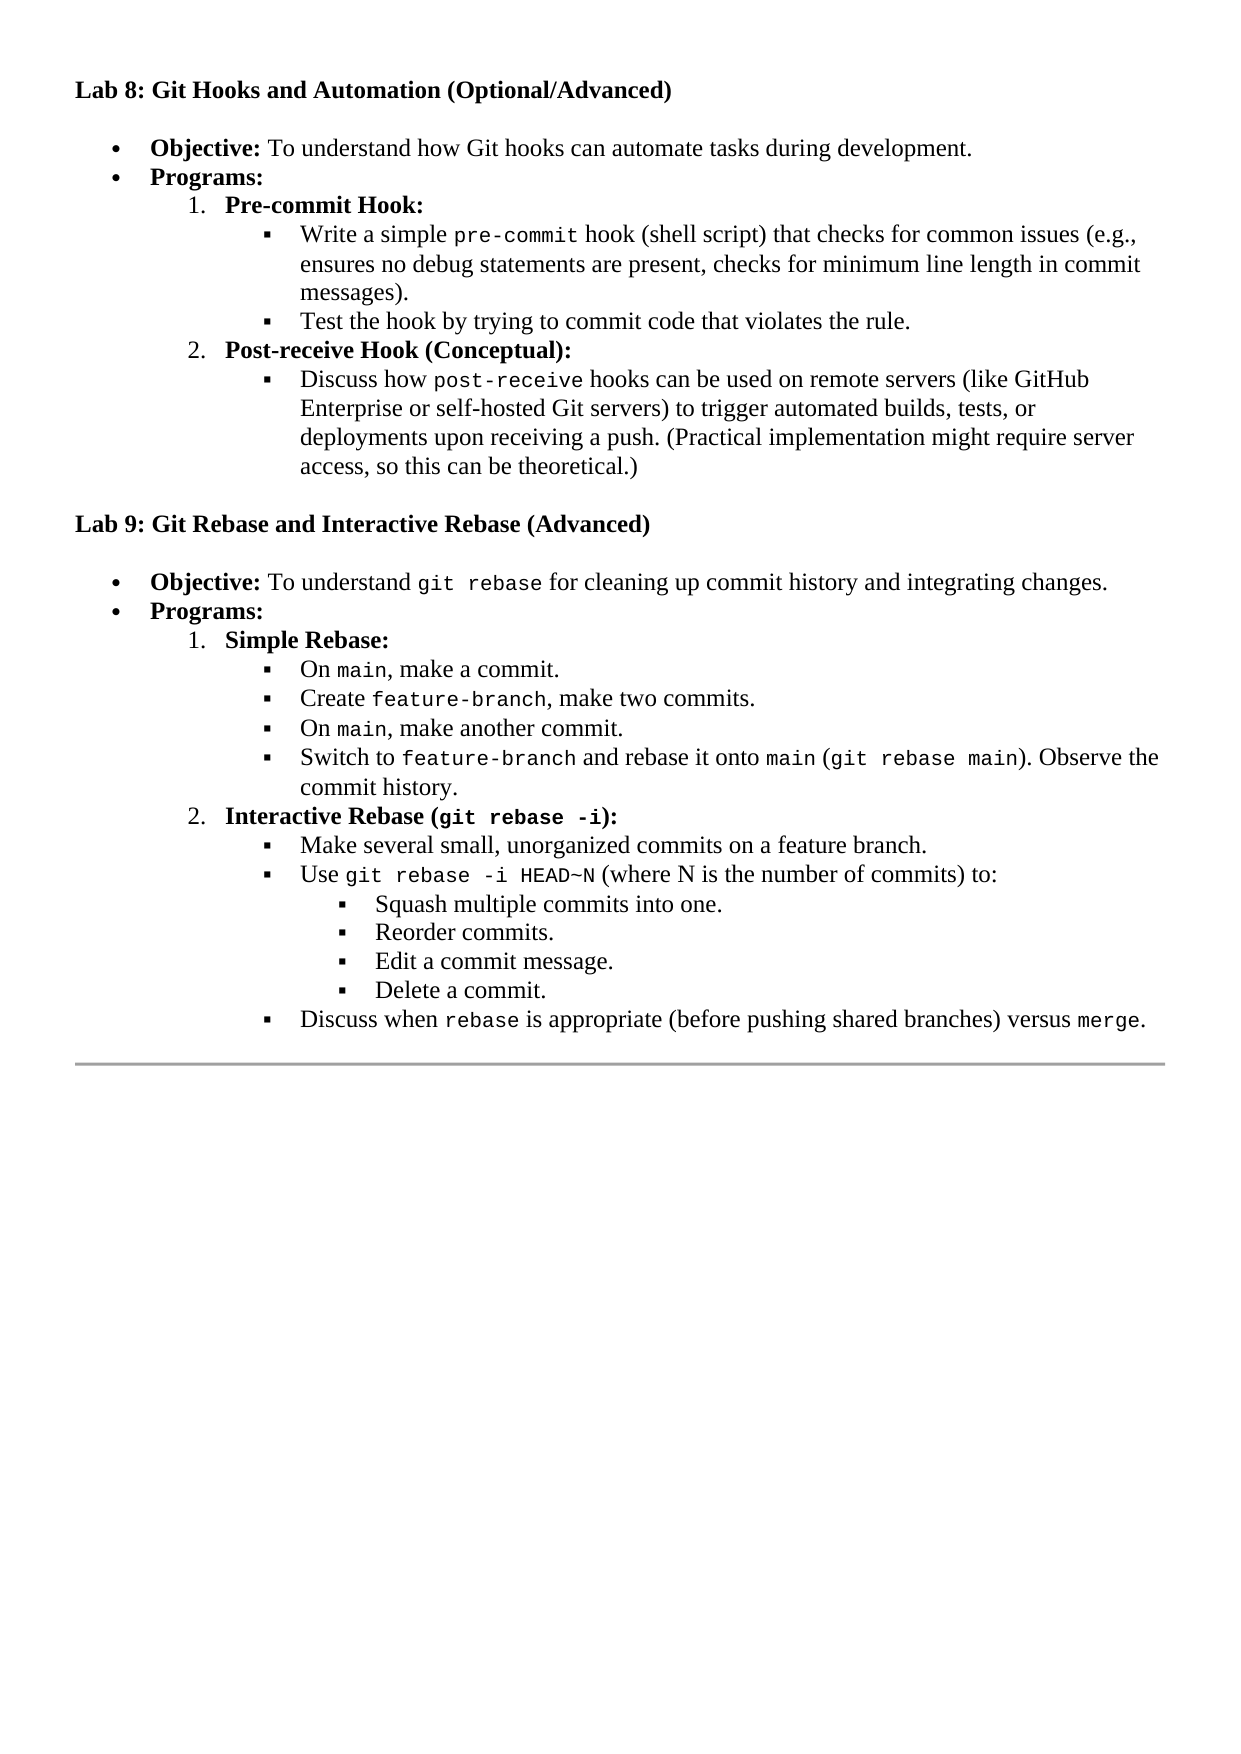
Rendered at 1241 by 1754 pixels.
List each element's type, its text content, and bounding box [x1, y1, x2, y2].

list Squash multiple commits into one. [337, 889, 1165, 917]
list Programs: [112, 596, 1165, 625]
list Discuss how post-receive hooks can be used on remote servers (like GitHub Enterprise or self-hosted Git servers) to trigger automated builds, tests, or deployments upon receiving a push. (Practical implementation might require server access, so this can be theoretical.) [262, 364, 1165, 479]
list Edit a commit message. [337, 946, 1165, 975]
text Lab 8: Git Hooks and Automation (Optional/Advanced) [75, 75, 1165, 104]
list Objective: To understand how Git hooks can automate tasks during development. [112, 133, 1165, 162]
list On main, make another commit. [262, 713, 1165, 742]
list Interactive Rebase (git rebase -i): [187, 801, 1165, 830]
text Lab 9: Git Rebase and Interactive Rebase (Advanced) [75, 509, 1165, 537]
list Simple Rebase: [187, 625, 1165, 654]
list Reorder commits. [337, 917, 1165, 946]
list Create feature-branch, make two commits. [262, 683, 1165, 713]
list Switch to feature-branch and rebase it onto main (git rebase main). Observe the commit history. [262, 742, 1165, 801]
list Delete a commit. [337, 975, 1165, 1004]
list Post-receive Hook (Conceptual): [187, 335, 1165, 364]
list Use git rebase -i HEAD~N (where N is the number of commits) to: [262, 859, 1165, 889]
list Pre-commit Hook: [187, 190, 1165, 219]
list Write a simple pre-commit hook (shell script) that checks for common issues (e.g., ensures no debug statements are present, checks for minimum line length in commit messages). [262, 219, 1165, 306]
list Programs: [112, 162, 1165, 190]
list Discuss when rebase is appropriate (before pushing shared branches) versus merge. [262, 1004, 1165, 1033]
list On main, make a commit. [262, 654, 1165, 683]
list Make several small, unorganized commits on a feature branch. [262, 830, 1165, 859]
list Test the hook by trying to commit code that violates the rule. [262, 306, 1165, 335]
list Objective: To understand git rebase for cleaning up commit history and integrating changes. [112, 567, 1165, 596]
